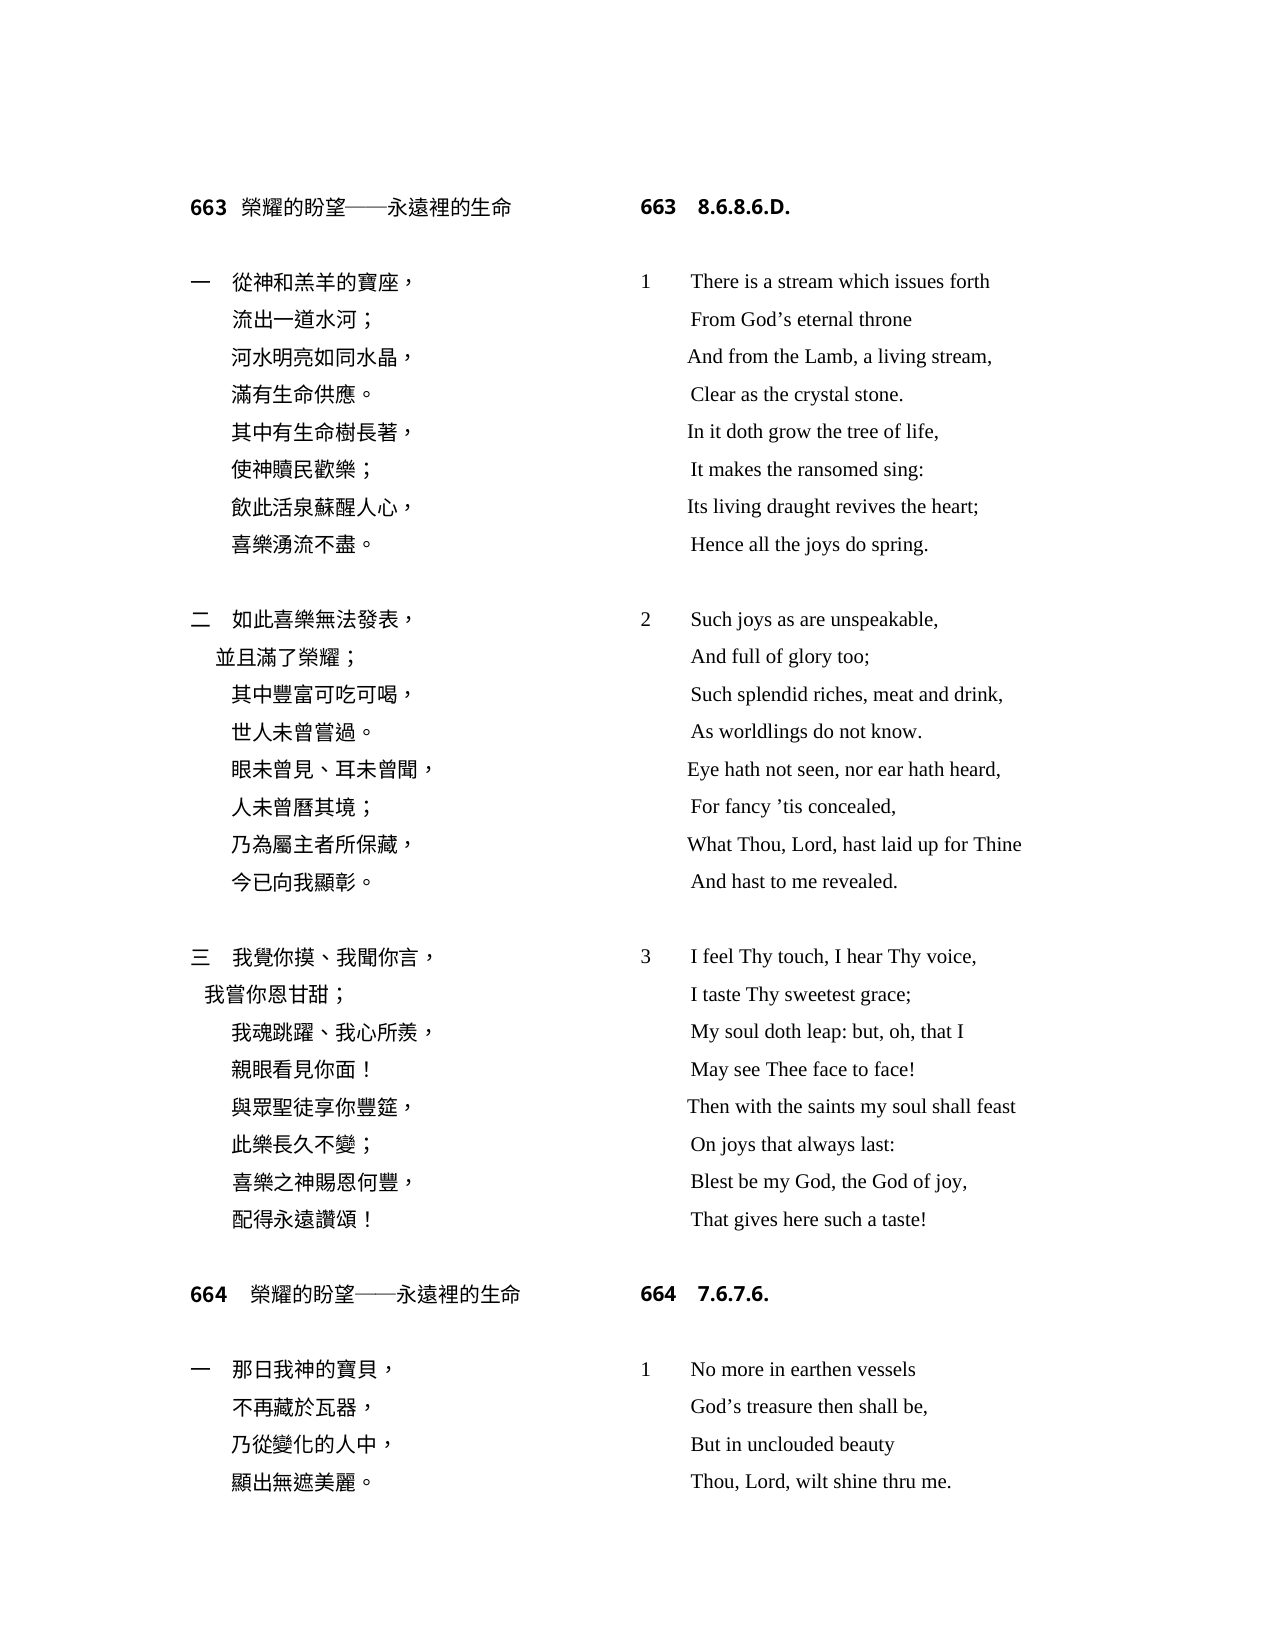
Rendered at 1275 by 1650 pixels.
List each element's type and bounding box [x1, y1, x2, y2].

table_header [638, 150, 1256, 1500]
table_header [188, 150, 637, 1500]
